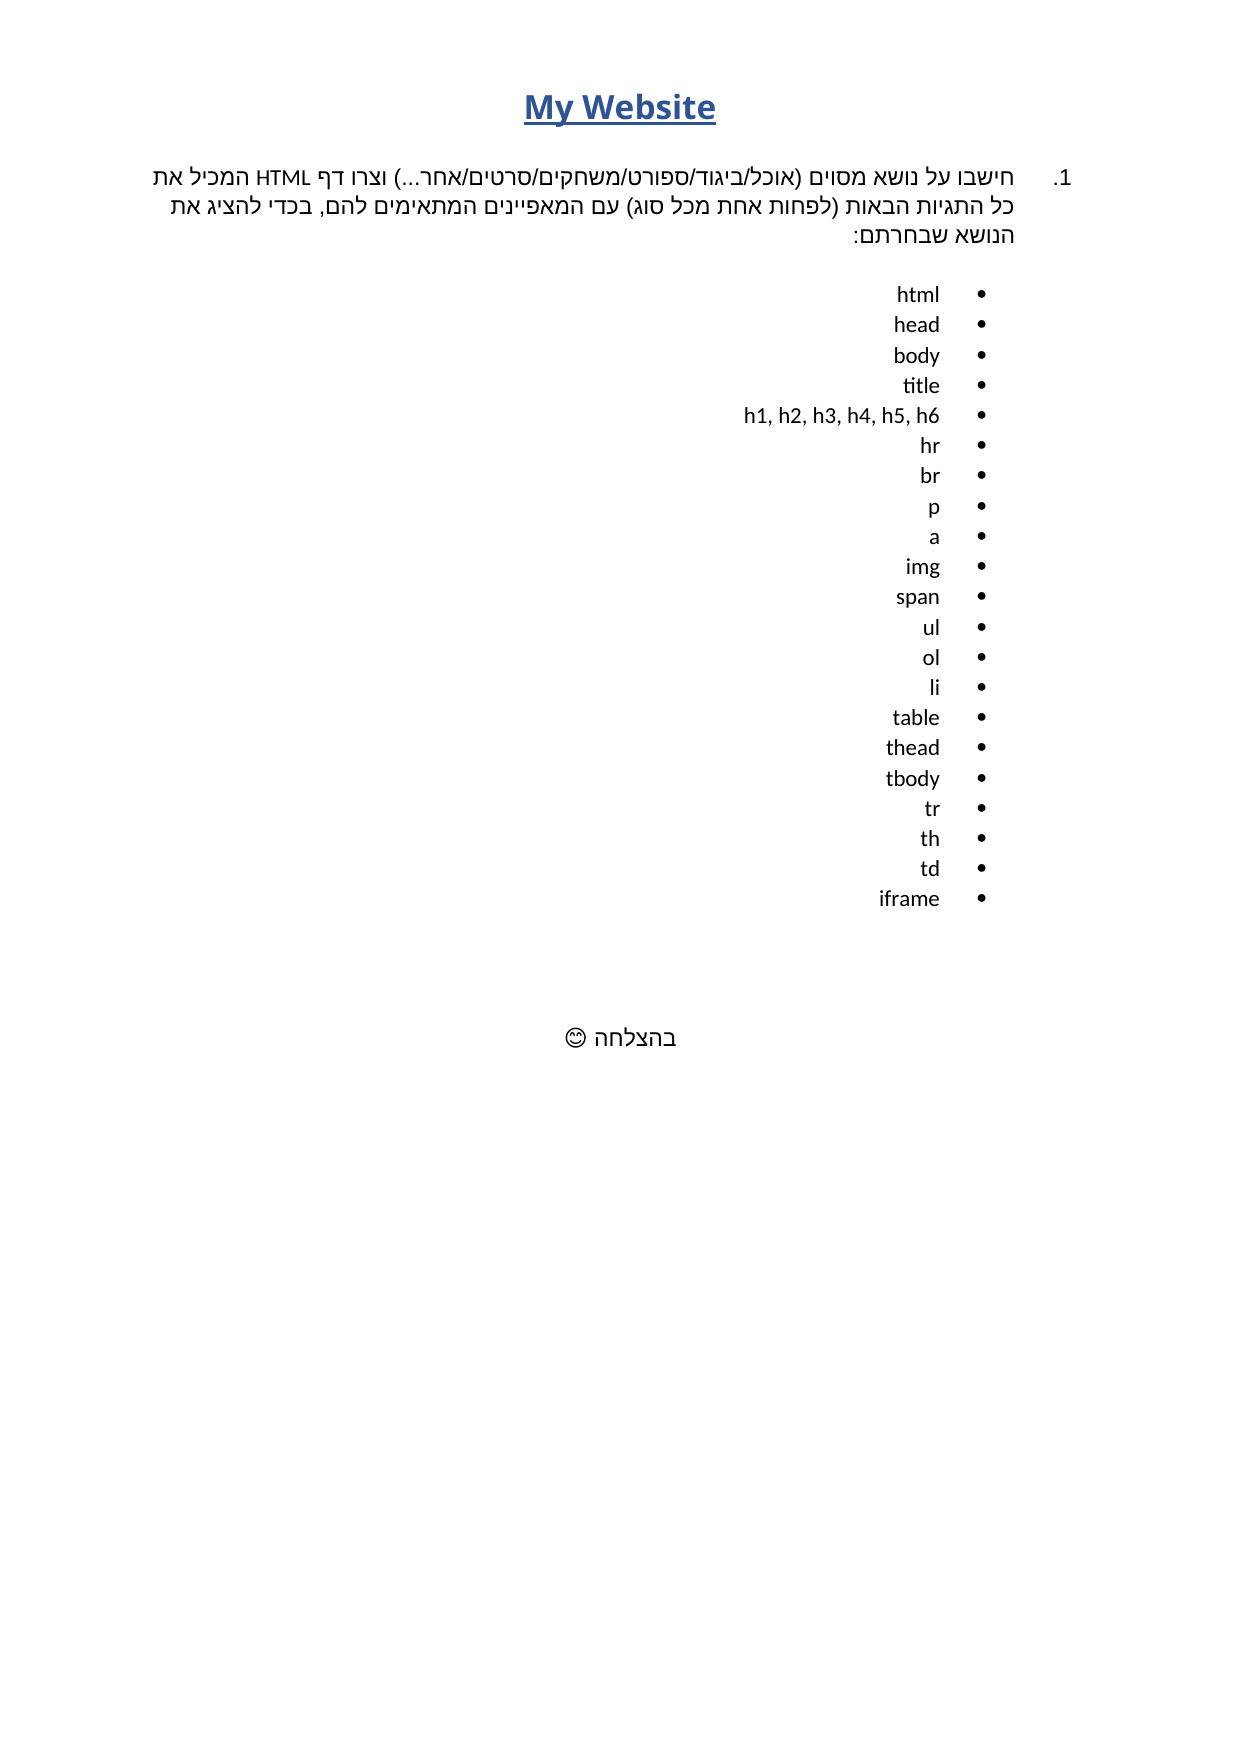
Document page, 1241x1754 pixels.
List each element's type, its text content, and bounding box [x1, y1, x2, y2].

list tr [150, 794, 978, 822]
list חישבו על נושא מסוים (אוכל/ביגוד/ספורט/משחקים/סרטים/אחר...) וצרו דף HTML המכיל את כל התגיות הבאות (לפחות אחת מכל סוג) עם המאפיינים המתאימים להם, בכדי להציג את הנושא שבחרתם: [150, 163, 1053, 248]
list body [150, 341, 978, 369]
list thead [150, 733, 978, 762]
list br [150, 462, 978, 490]
list head [150, 311, 978, 339]
list li [150, 673, 978, 701]
list tbody [150, 764, 978, 792]
list table [150, 703, 978, 731]
list a [150, 522, 978, 550]
list th [150, 824, 978, 852]
list td [150, 854, 978, 882]
list title [150, 371, 978, 399]
list hr [150, 431, 978, 459]
list h1, h2, h3, h4, h5, h6 [150, 401, 978, 429]
text בהצלחה [150, 1025, 1090, 1052]
list ol [150, 643, 978, 671]
list img [150, 552, 978, 580]
subtitle My Website [150, 84, 1090, 129]
list html [150, 280, 978, 308]
list ul [150, 613, 978, 641]
list span [150, 582, 978, 611]
list p [150, 492, 978, 520]
list iframe [150, 884, 978, 913]
